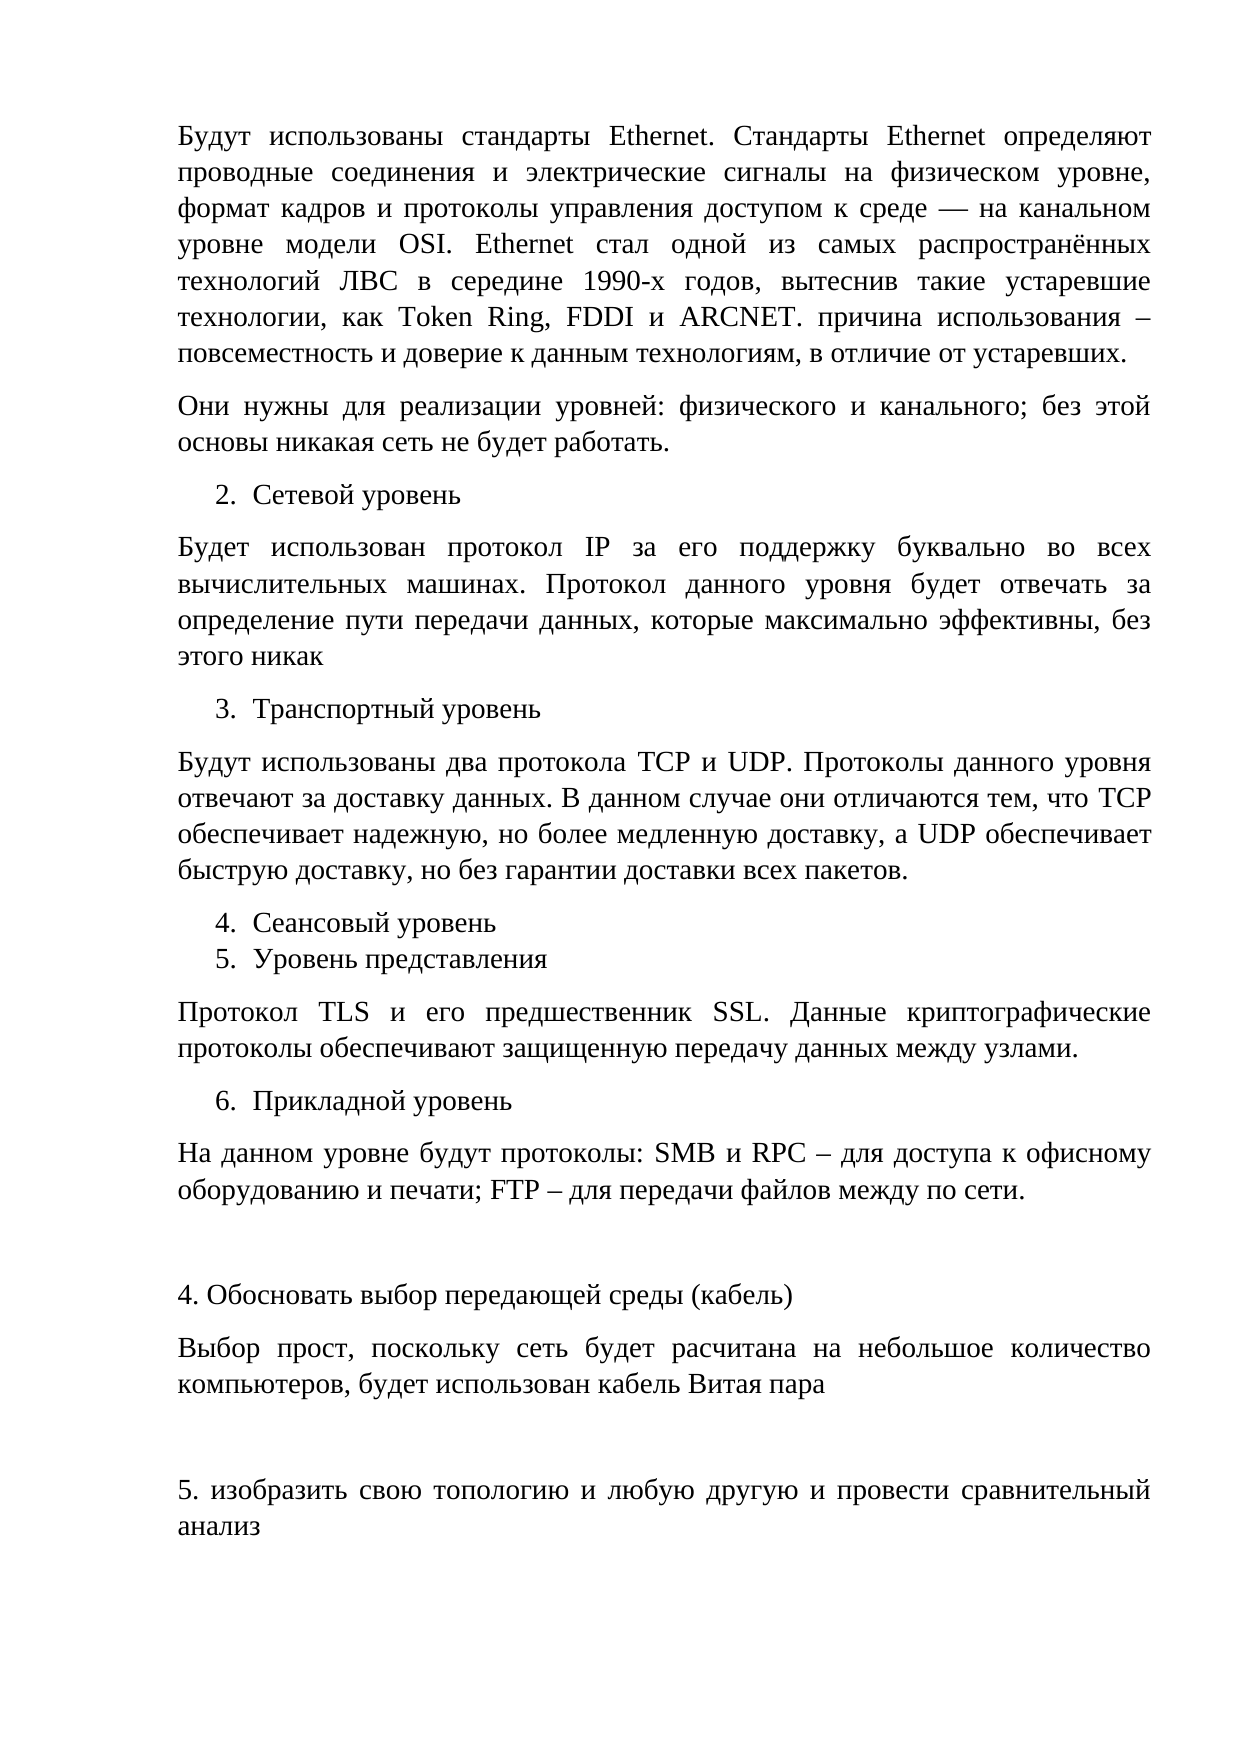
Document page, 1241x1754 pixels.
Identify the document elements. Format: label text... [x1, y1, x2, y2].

text Будут использованы стандарты Ethernet. Стандарты Ethernet определяют проводные соединения и электрические сигналы на физическом уровне, формат кадров и протоколы управления доступом к среде — на канальном уровне модели OSI. Ethernet стал одной из самых распространённых технологий ЛВС в середине 1990-х годов, вытеснив такие устаревшие технологии, как Token Ring, FDDI и ARCNET. причина использования –повсеместность и доверие к данным технологиям, в отличие от устаревших. [177, 118, 1152, 368]
list Прикладной уровень [215, 1083, 1152, 1116]
list Сетевой уровень [215, 477, 1152, 510]
text Выбор прост, поскольку сеть будет расчитана на небольшое количество компьютеров, будет использован кабель Витая пара [177, 1330, 1152, 1400]
text 4. Обосновать выбор передающей среды (кабель) [177, 1277, 1152, 1311]
text На данном уровне будут протоколы: SMB и RPC – для доступа к офисному оборудованию и печати; FTP – для передачи файлов между по сети. [177, 1136, 1152, 1205]
list Уровень представления [215, 941, 1152, 974]
text Будет использован протокол IP за его поддержку буквально во всех вычислительных машинах. Протокол данного уровня будет отвечать за определение пути передачи данных, которые максимально эффективны, без этого никак [177, 529, 1152, 672]
list Сеансовый уровень [215, 905, 1152, 938]
text Протокол TLS и его предшественник SSL. Данные криптографические протоколы обеспечивают защищенную передачу данных между узлами. [177, 994, 1152, 1063]
list Транспортный уровень [215, 691, 1152, 724]
text 5. изобразить свою топологию и любую другую и провести сравнительный анализ [177, 1472, 1152, 1542]
text Они нужны для реализации уровней: физического и канального; без этой основы никакая сеть не будет работать. [177, 388, 1152, 457]
text Будут использованы два протокола TCP и UDP. Протоколы данного уровня отвечают за доставку данных. В данном случае они отличаются тем, что TCP обеспечивает надежную, но более медленную доставку, а UDP обеспечивает быструю доставку, но без гарантии доставки всех пакетов. [177, 744, 1152, 886]
